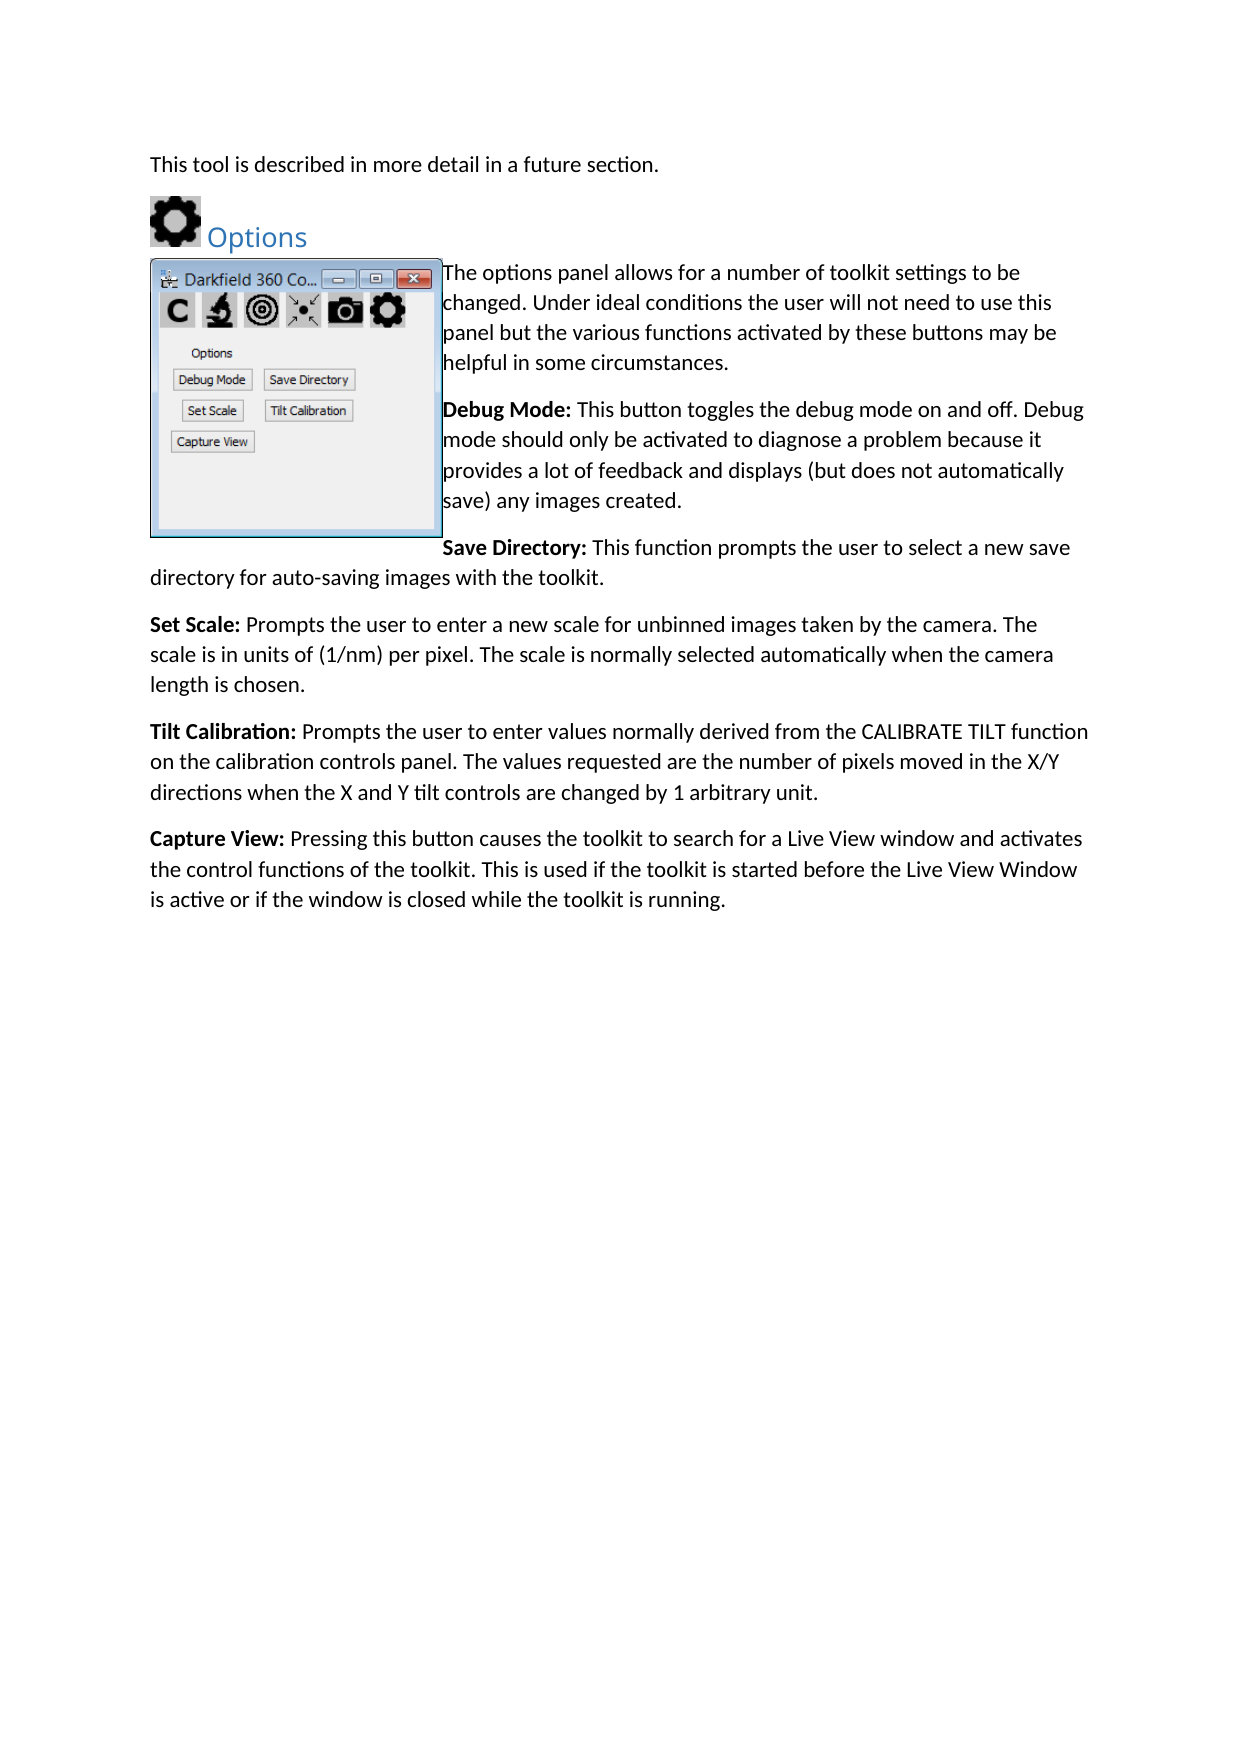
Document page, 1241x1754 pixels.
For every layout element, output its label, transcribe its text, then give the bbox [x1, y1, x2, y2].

text The options panel allows for a number of toolkit settings to be changed. Under ideal conditions the user will not need to use this panel but the various functions activated by these buttons may be helpful in some circumstances. [443, 258, 1090, 376]
picture [150, 258, 443, 538]
picture [150, 196, 201, 247]
text Set Scale: Prompts the user to enter a new scale for unbinned images taken by the camera. The scale is in units of (1/nm) per pixel. The scale is normally selected automatically when the camera length is chosen. [150, 610, 1090, 698]
subtitle Options [150, 197, 1090, 255]
text Tilt Calibration: Prompts the user to enter values normally derived from the CALIBRATE TILT function on the calibration controls panel. The values requested are the number of pixels moved in the X/Y directions when the X and Y tilt controls are changed by 1 arbitrary unit. [150, 717, 1090, 806]
text Save Directory: This function prompts the user to select a new save directory for auto-saving images with the toolkit. [150, 533, 1090, 591]
text This tool is described in more detail in a future section. [150, 150, 1090, 178]
text Debug Mode: This button toggles the debug mode on and off. Debug mode should only be activated to diagnose a problem because it provides a lot of feedback and displays (but does not automatically save) any images created. [443, 395, 1090, 514]
text Capture View: Pressing this button causes the toolkit to search for a Live View window and activates the control functions of the toolkit. This is used if the toolkit is started before the Live View Window is active or if the window is closed while the toolkit is running. [150, 824, 1090, 913]
